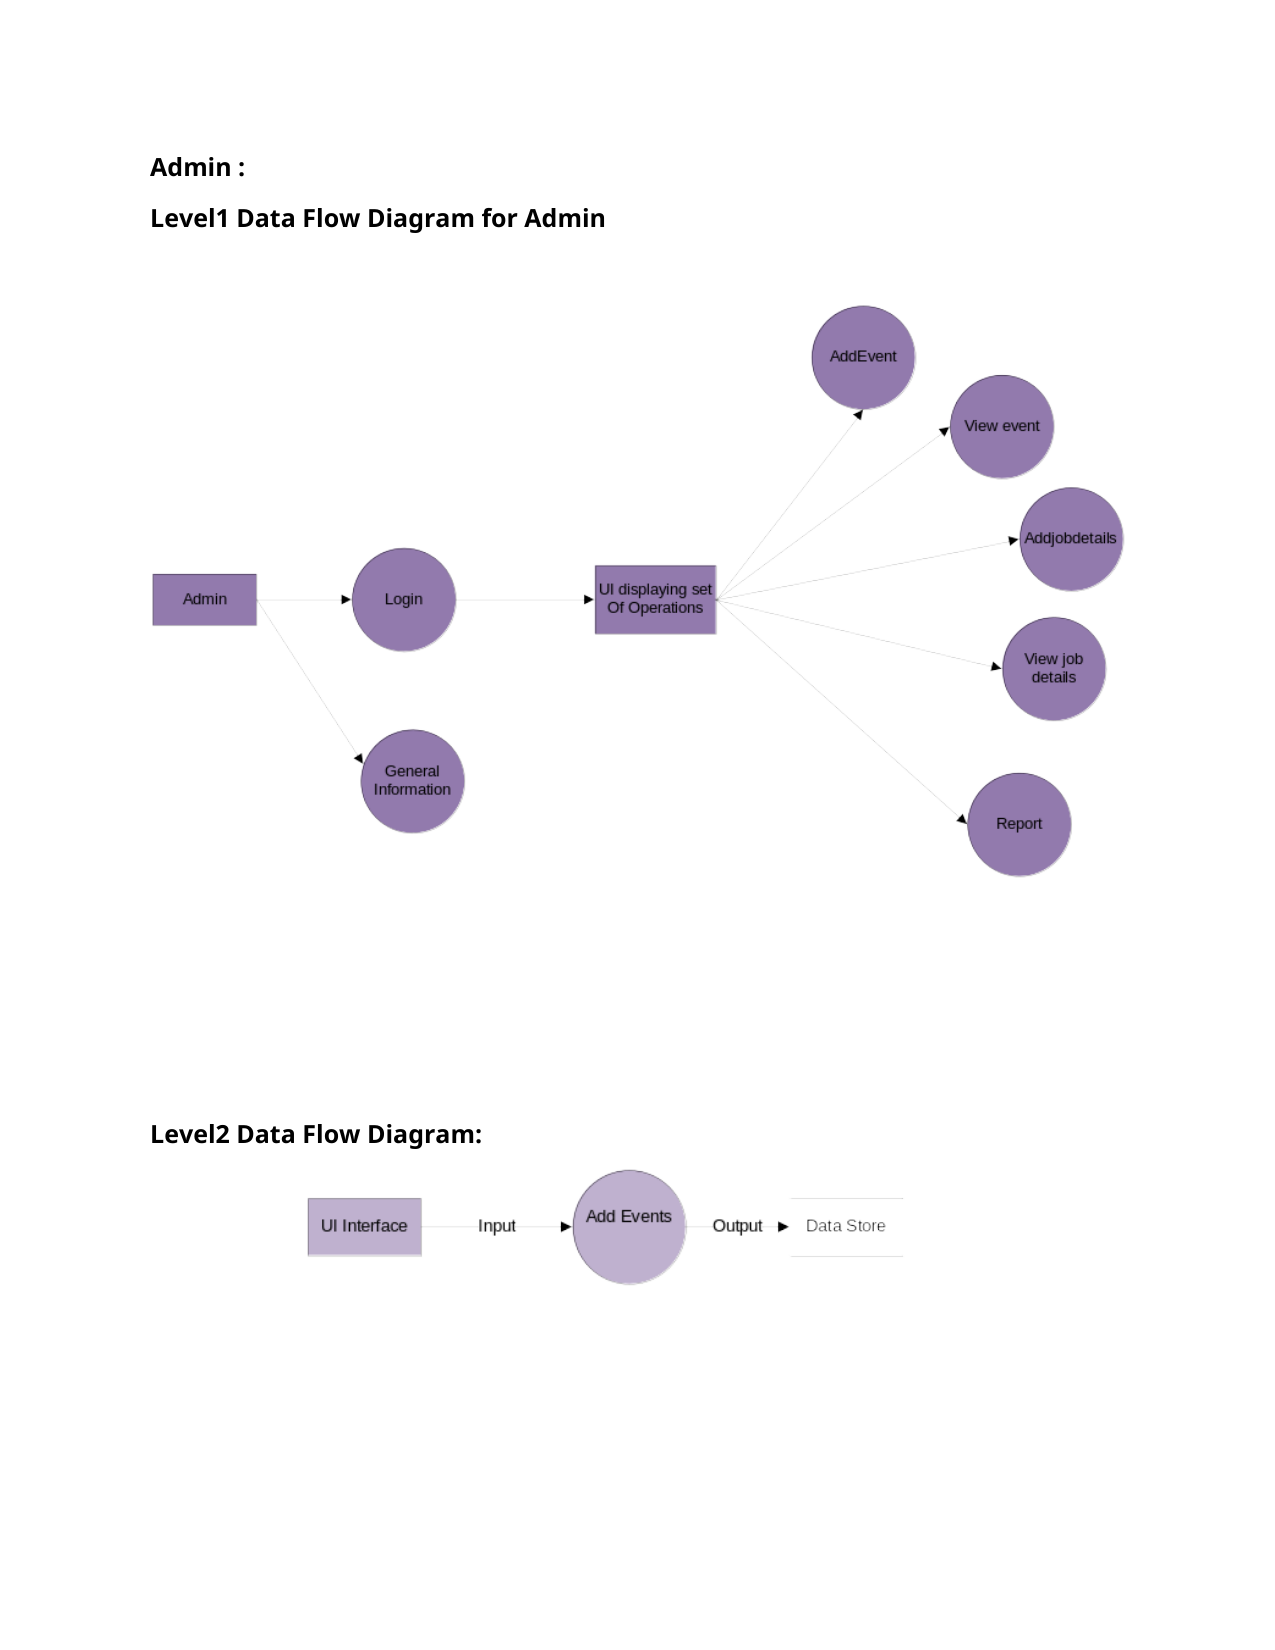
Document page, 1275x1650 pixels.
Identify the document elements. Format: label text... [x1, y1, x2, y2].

text Level2 Data Flow Diagram: [150, 1117, 1125, 1151]
text Admin : [150, 150, 1125, 184]
text Level1 Data Flow Diagram for Admin [150, 201, 1125, 235]
